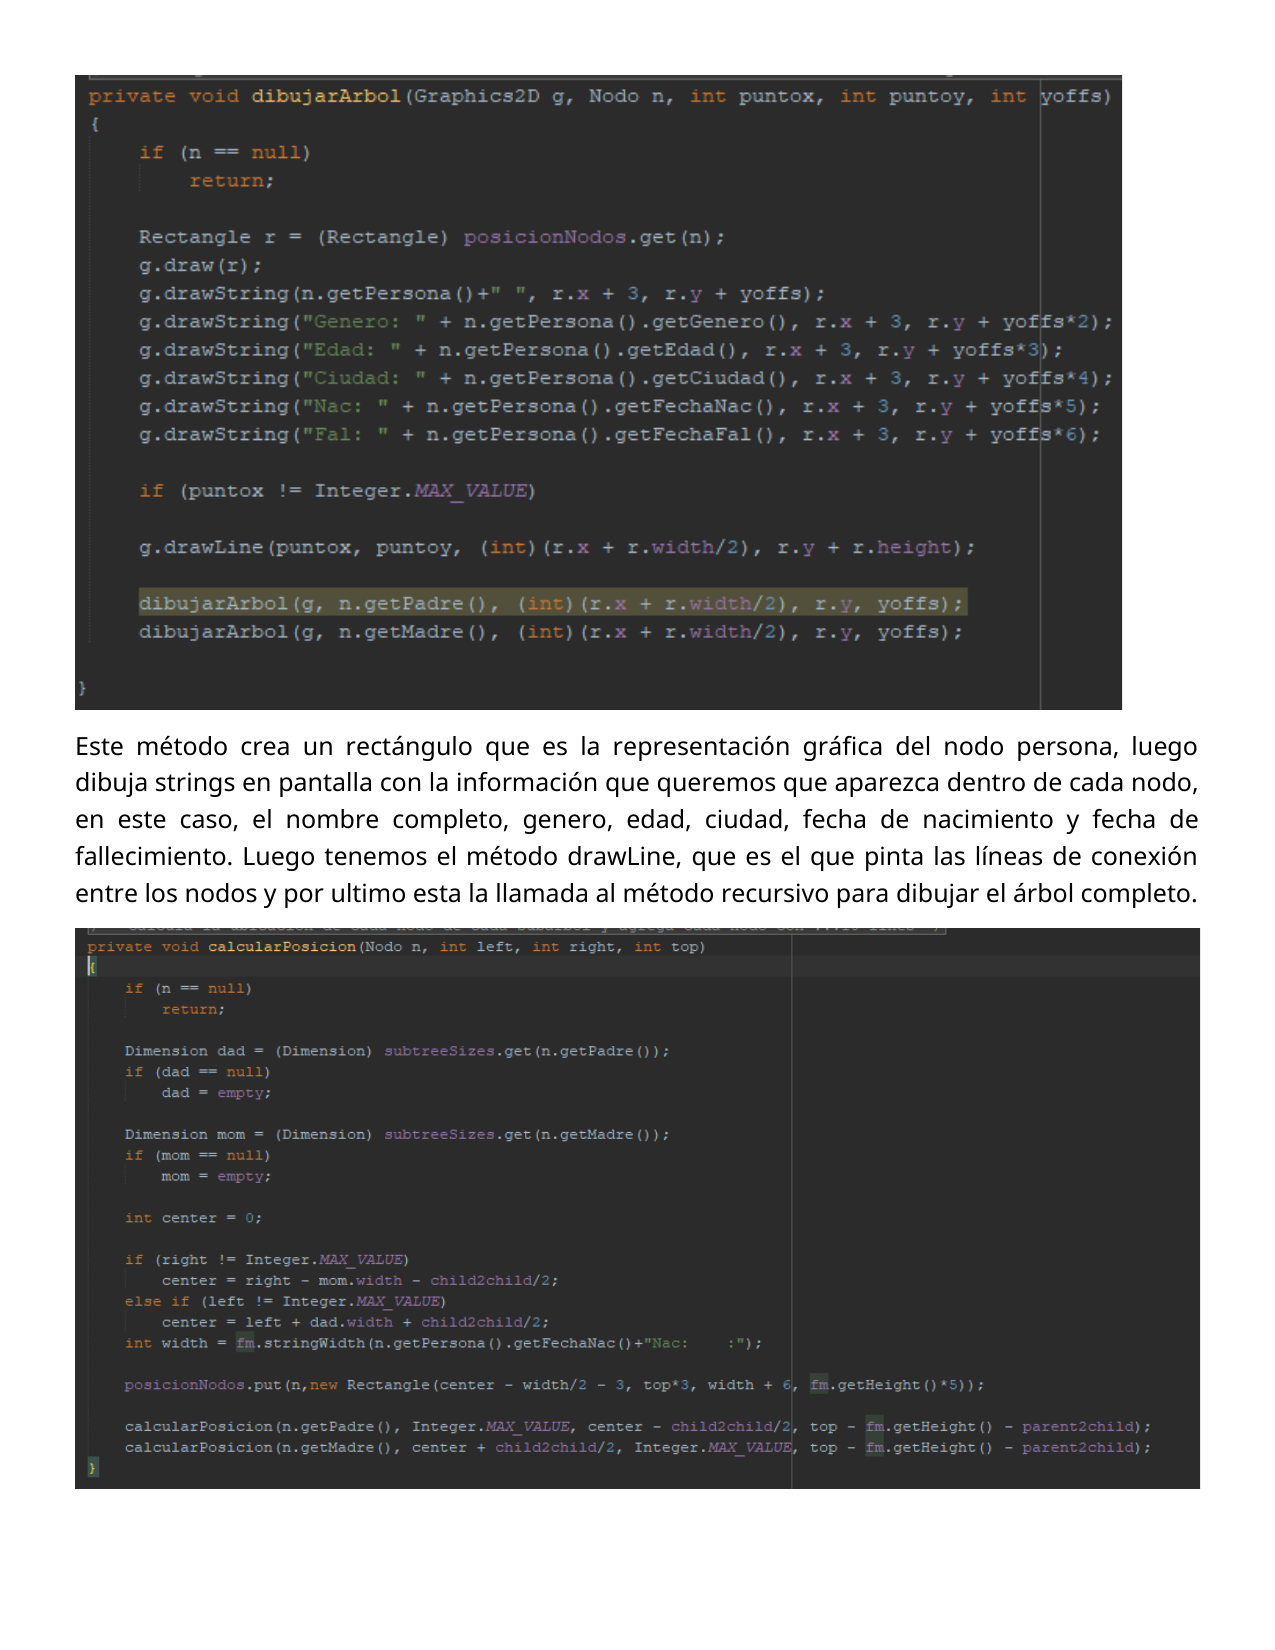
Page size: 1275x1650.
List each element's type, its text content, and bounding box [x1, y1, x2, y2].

picture [75, 75, 1123, 710]
picture [75, 928, 1200, 1489]
text Este método crea un rectángulo que es la representación gráfica del nodo persona, luego dibuja strings en pantalla con la información que queremos que aparezca dentro de cada nodo, en este caso, el nombre completo, genero, edad, ciudad, fecha de nacimiento y fecha de fallecimiento. Luego tenemos el método drawLine, que es el que pinta las líneas de conexión entre los nodos y por ultimo esta la llamada al método recursivo para dibujar el árbol completo. [75, 728, 1200, 909]
